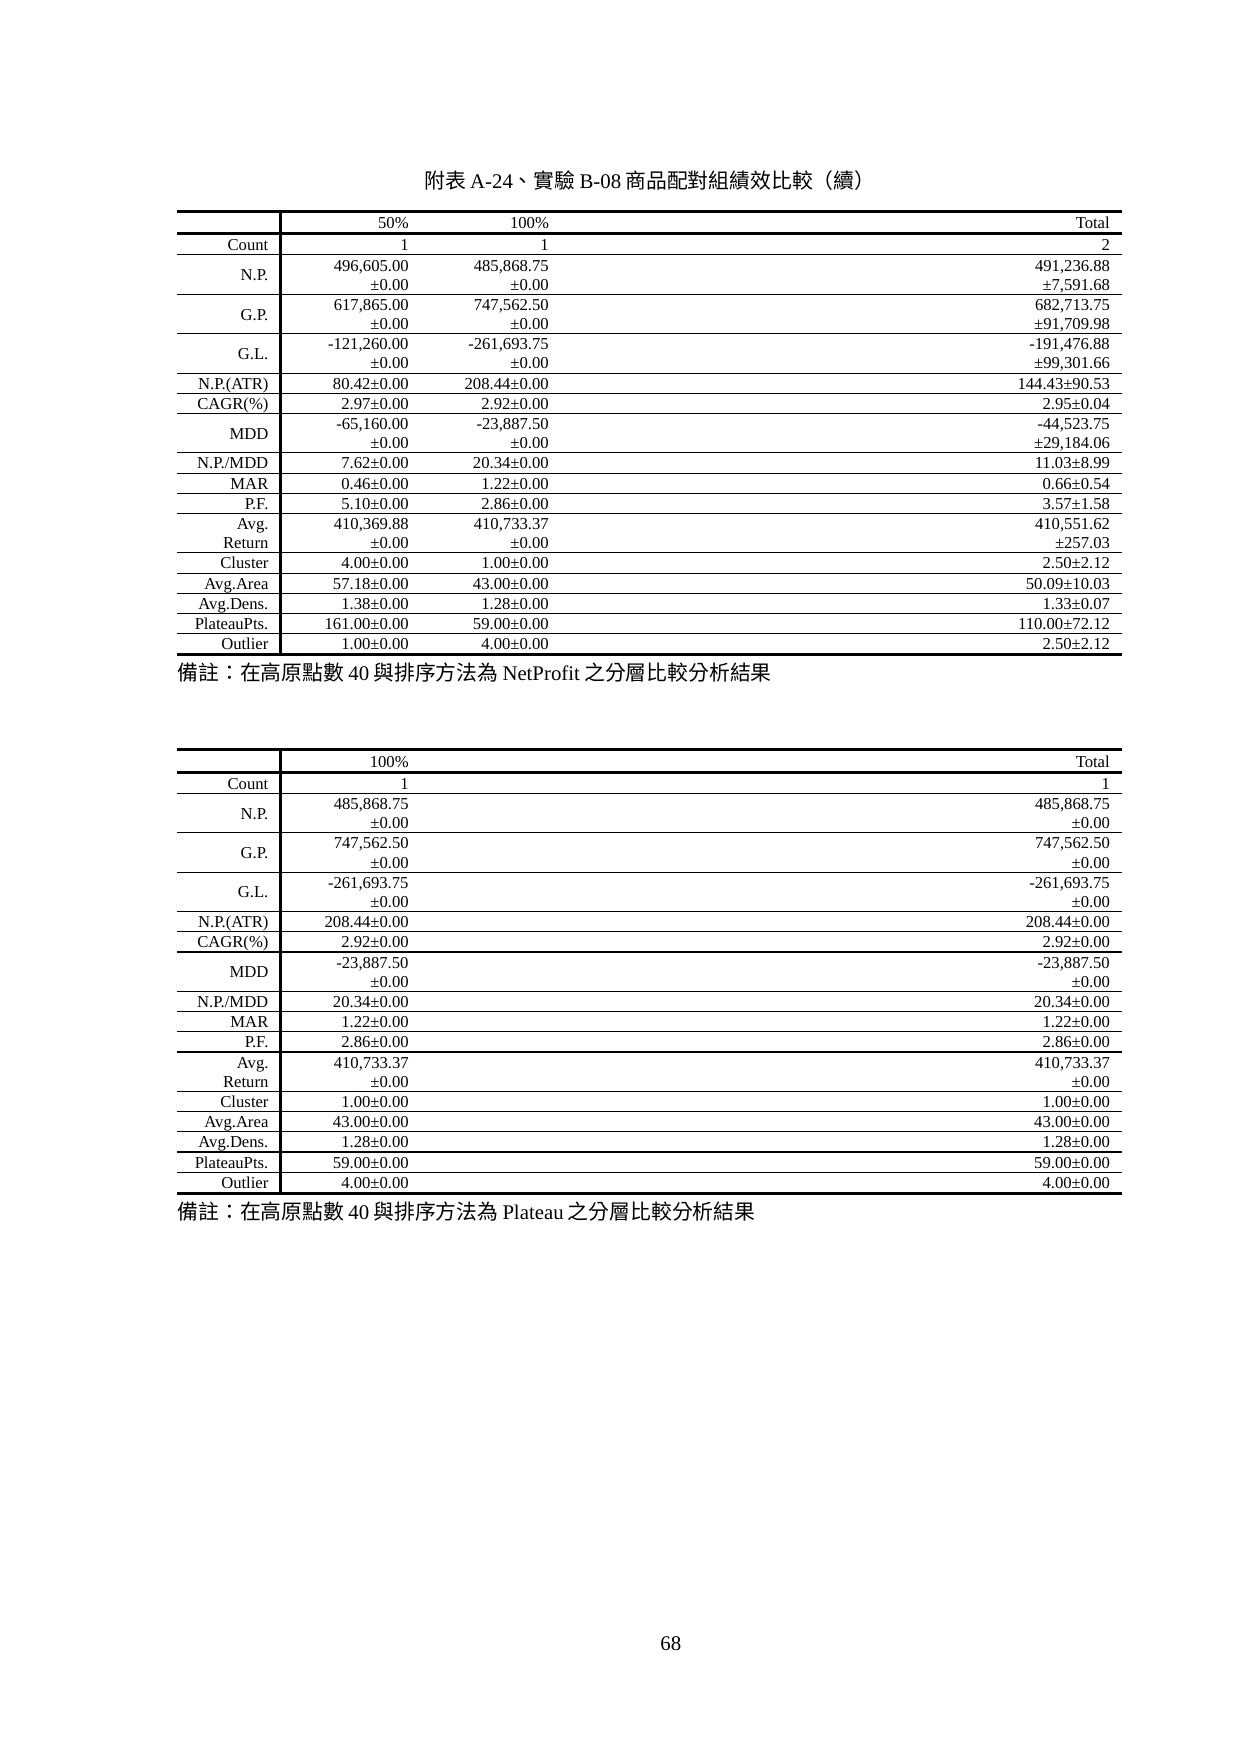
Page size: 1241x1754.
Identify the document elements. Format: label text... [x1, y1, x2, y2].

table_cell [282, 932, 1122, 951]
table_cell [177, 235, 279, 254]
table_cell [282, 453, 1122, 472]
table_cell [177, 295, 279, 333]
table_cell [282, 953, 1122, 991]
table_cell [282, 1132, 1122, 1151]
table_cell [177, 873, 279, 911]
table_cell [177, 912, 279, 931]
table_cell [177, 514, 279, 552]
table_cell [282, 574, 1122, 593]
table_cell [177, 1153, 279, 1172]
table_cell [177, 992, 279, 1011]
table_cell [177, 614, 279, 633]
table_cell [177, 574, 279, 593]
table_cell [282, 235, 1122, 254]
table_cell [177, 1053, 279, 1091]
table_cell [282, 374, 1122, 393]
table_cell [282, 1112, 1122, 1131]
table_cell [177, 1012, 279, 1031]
text 附表A-24、實驗B-08商品配對組績效比較（續） [177, 164, 1122, 195]
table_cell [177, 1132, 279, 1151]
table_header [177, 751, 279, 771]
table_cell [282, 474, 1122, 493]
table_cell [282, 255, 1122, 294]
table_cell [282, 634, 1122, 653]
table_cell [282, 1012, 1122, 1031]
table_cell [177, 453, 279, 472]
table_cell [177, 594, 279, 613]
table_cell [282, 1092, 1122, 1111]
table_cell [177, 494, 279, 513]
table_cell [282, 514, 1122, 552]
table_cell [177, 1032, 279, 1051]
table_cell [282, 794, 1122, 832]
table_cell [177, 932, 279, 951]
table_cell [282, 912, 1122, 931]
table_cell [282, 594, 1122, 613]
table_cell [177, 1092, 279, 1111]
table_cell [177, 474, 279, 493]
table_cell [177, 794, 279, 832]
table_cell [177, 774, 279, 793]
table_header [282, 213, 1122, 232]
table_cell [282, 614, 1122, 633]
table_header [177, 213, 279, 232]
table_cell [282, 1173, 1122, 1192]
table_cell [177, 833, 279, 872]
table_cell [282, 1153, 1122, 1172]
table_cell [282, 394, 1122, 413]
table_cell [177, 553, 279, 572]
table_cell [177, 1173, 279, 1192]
text 備註：在高原點數40與排序方法為NetProfit之分層比較分析結果 [177, 656, 1122, 687]
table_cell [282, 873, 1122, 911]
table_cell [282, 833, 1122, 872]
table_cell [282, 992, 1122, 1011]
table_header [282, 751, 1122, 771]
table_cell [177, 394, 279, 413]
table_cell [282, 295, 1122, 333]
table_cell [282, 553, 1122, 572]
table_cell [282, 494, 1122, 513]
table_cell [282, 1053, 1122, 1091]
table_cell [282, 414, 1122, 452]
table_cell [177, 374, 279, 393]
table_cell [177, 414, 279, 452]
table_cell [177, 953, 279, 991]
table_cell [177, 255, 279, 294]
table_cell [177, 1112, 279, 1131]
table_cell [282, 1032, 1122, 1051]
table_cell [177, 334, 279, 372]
text 備註：在高原點數40與排序方法為Plateau之分層比較分析結果 [177, 1195, 1122, 1225]
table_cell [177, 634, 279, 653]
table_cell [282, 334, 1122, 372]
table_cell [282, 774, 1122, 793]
